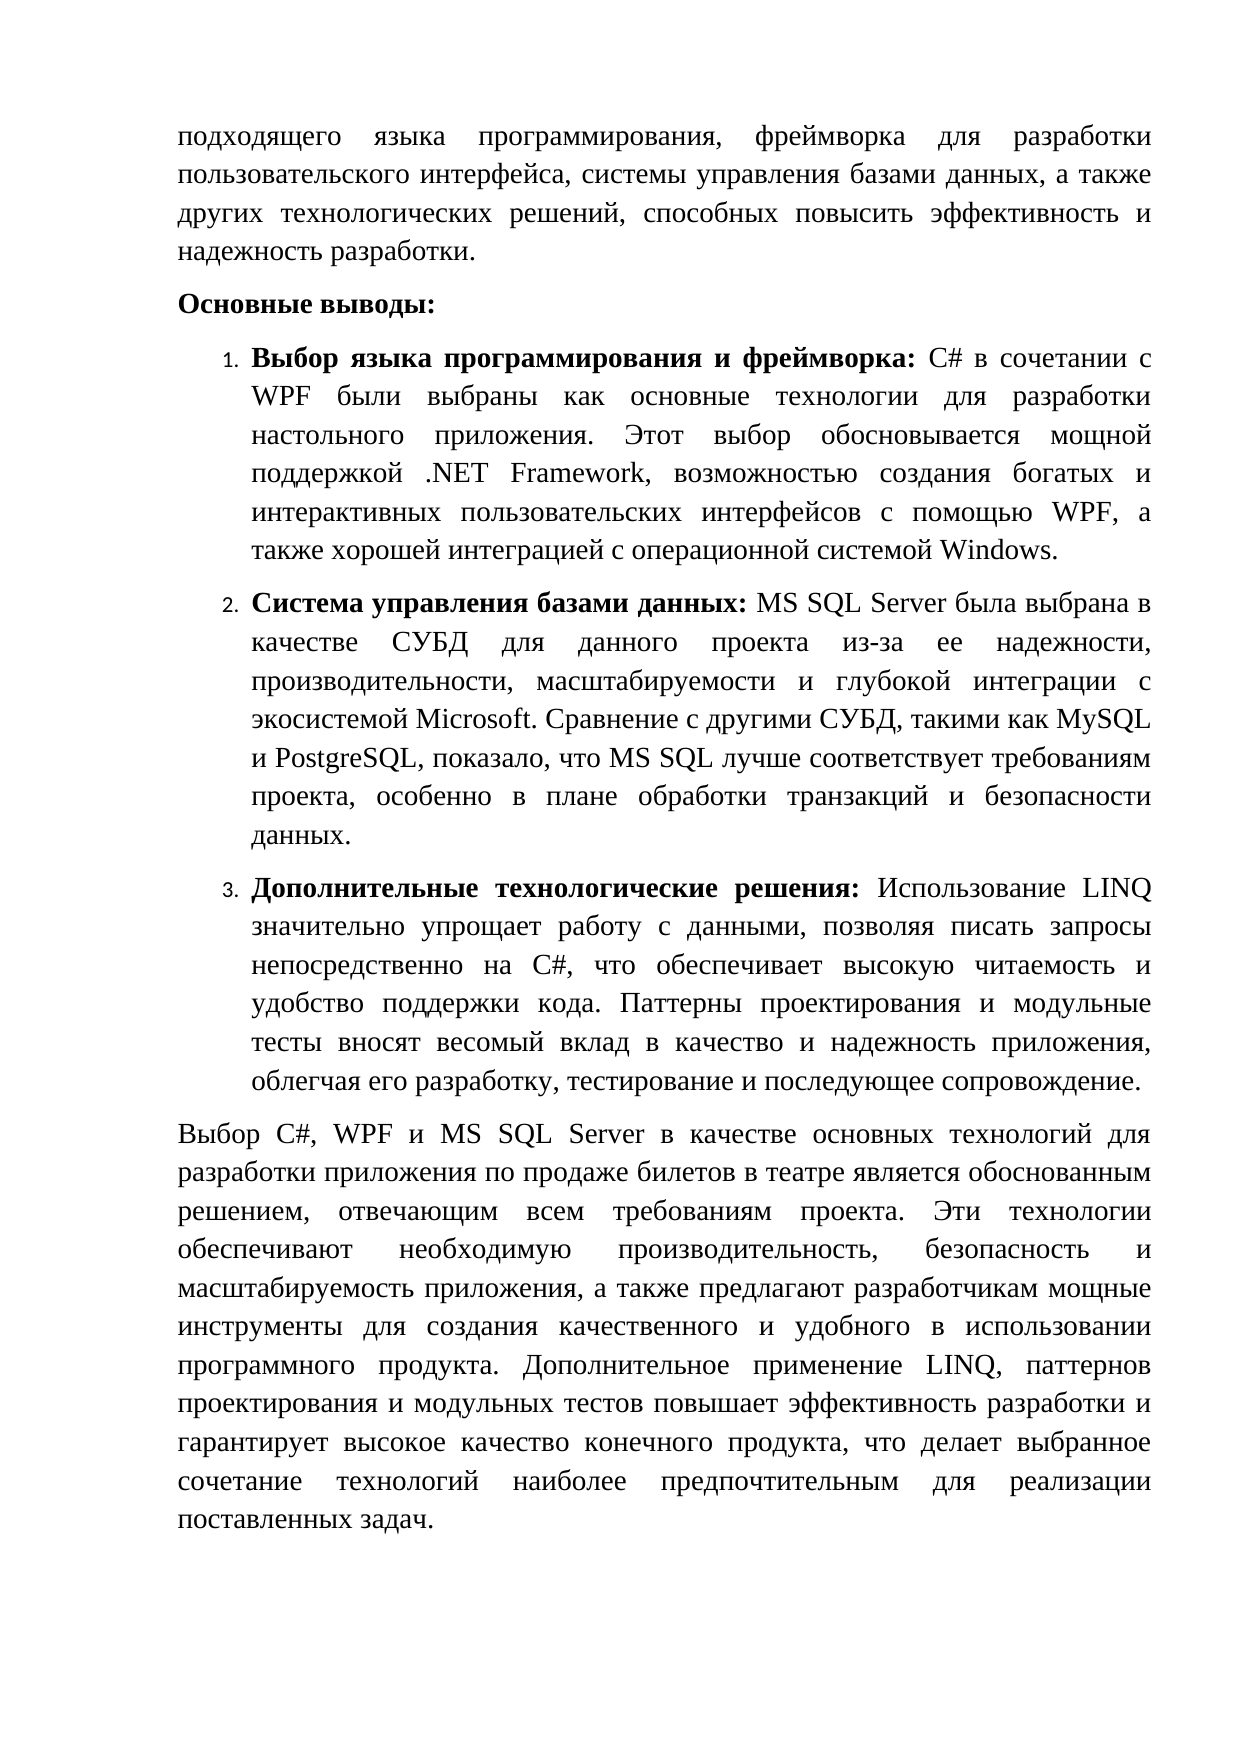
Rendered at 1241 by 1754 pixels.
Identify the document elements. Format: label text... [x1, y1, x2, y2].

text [177, 118, 1152, 267]
list Дополнительные технологические решения: Использование LINQ значительно упрощает работу с данными, позволяя писать запросы непосредственно на C#, что обеспечивает высокую читаемость и удобство поддержки кода. Паттерны проектирования и модульные тесты вносят весомый вклад в качество и надежность приложения, облегчая его разработку, тестирование и последующее сопровождение. [222, 870, 1152, 1096]
list Система управления базами данных: MS SQL Server была выбрана в качестве СУБД для данного проекта из-за ее надежности, производительности, масштабируемости и глубокой интеграции с экосистемой Microsoft. Сравнение с другими СУБД, такими как MySQL и PostgreSQL, показало, что MS SQL лучше соответствует требованиям проекта, особенно в плане обработки транзакций и безопасности данных. [222, 586, 1152, 850]
list Выбор языка программирования и фреймворка: C# в сочетании с WPF были выбраны как основные технологии для разработки настольного приложения. Этот выбор обосновывается мощной поддержкой .NET Framework, возможностью создания богатых и интерактивных пользовательских интерфейсов с помощью WPF, а также хорошей интеграцией с операционной системой Windows. [222, 340, 1152, 566]
text Основные выводы: [177, 287, 1152, 320]
text Выбор C#, WPF и MS SQL Server в качестве основных технологий для разработки приложения по продаже билетов в театре является обоснованным решением, отвечающим всем требованиям проекта. Эти технологии обеспечивают необходимую производительность, безопасность и масштабируемость приложения, а также предлагают разработчикам мощные инструменты для создания качественного и удобного в использовании программного продукта. Дополнительное применение LINQ, паттернов проектирования и модульных тестов повышает эффективность разработки и гарантирует высокое качество конечного продукта, что делает выбранное сочетание технологий наиболее предпочтительным для реализации поставленных задач. [177, 1116, 1152, 1535]
